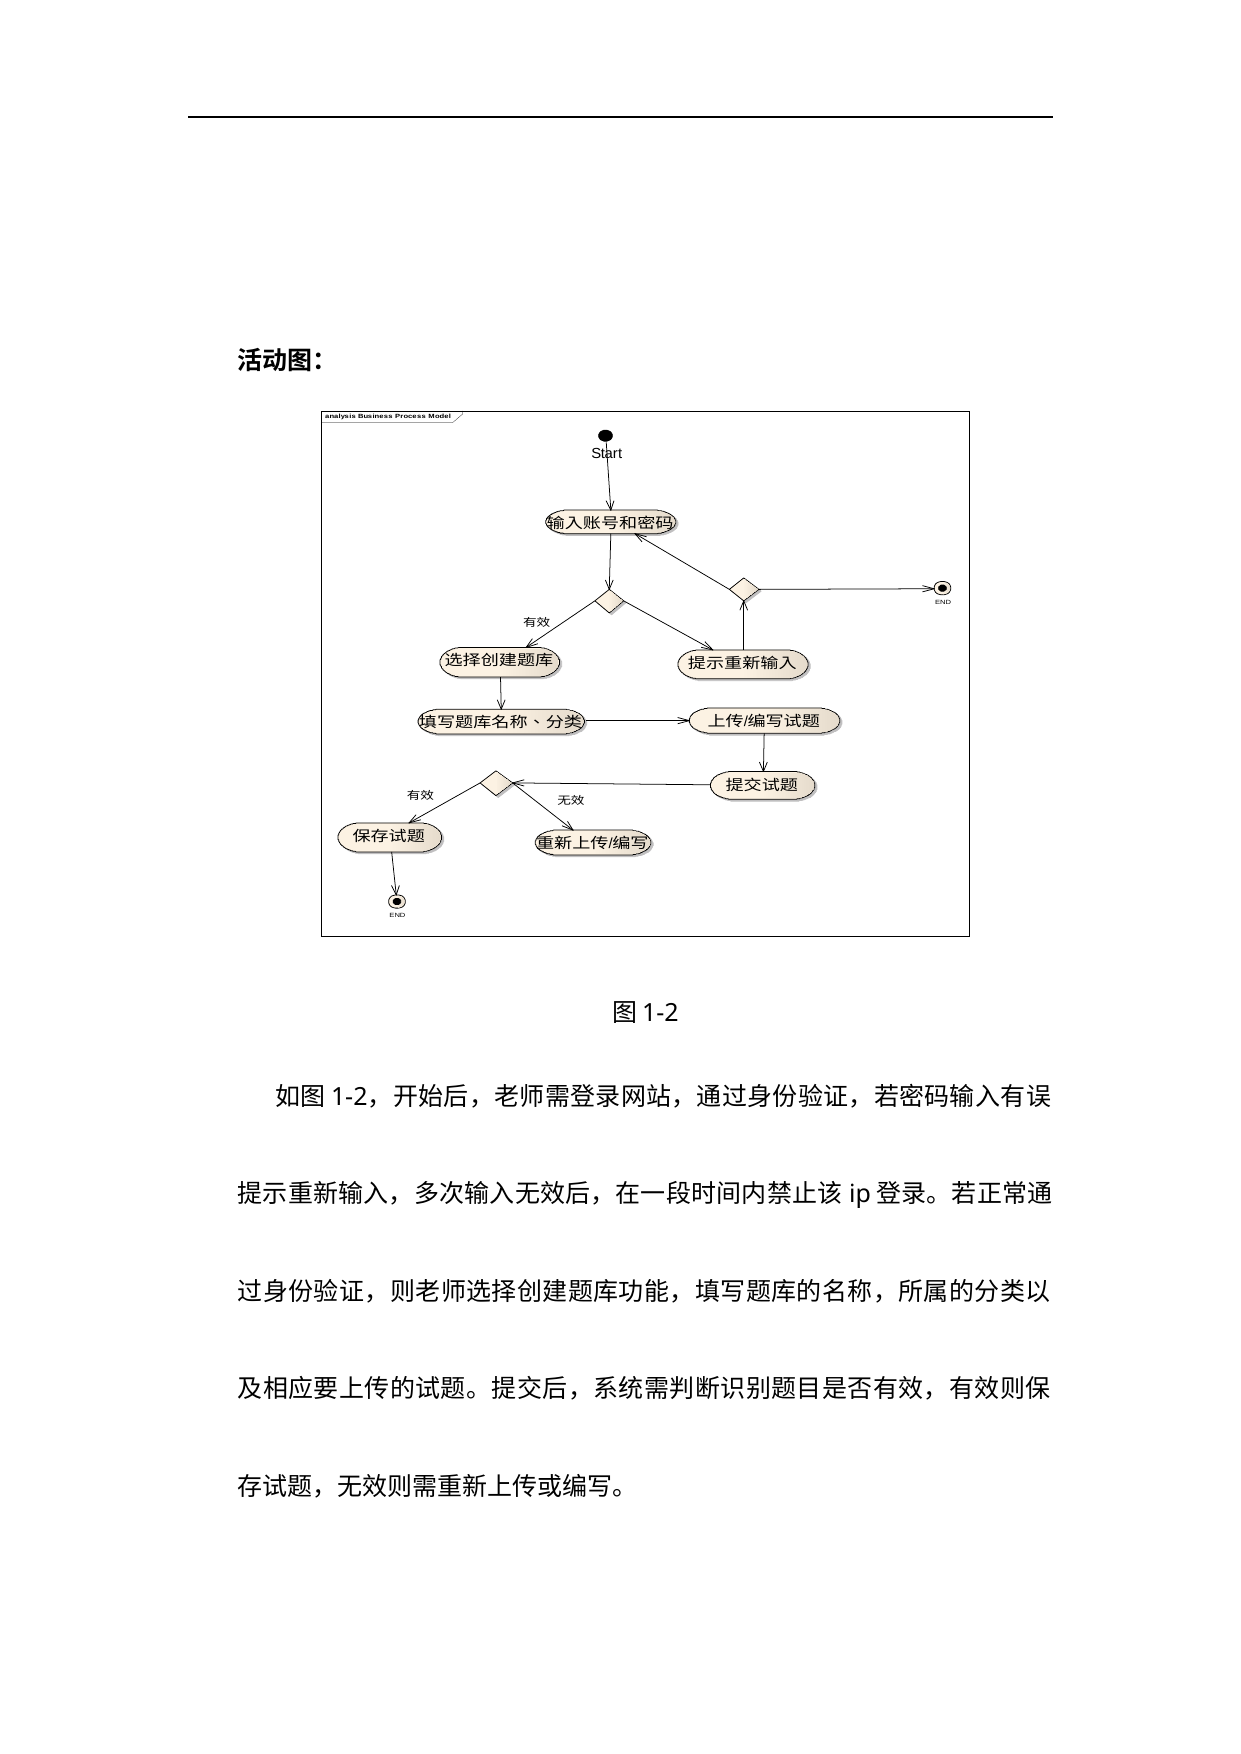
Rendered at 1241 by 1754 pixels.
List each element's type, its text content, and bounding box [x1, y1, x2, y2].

text 图1-2 [237, 978, 1053, 1043]
text 如图1-2，开始后，老师需登录网站，通过身份验证，若密码输入有误提示重新输入，多次输入无效后，在一段时间内禁止该ip登录。若正常通过身份验证，则老师选择创建题库功能，填写题库的名称，所属的分类以及相应要上传的试题。提交后，系统需判断识别题目是否有效，有效则保存试题，无效则需重新上传或编写。 [237, 1062, 1053, 1517]
text 活动图： [237, 326, 1053, 391]
